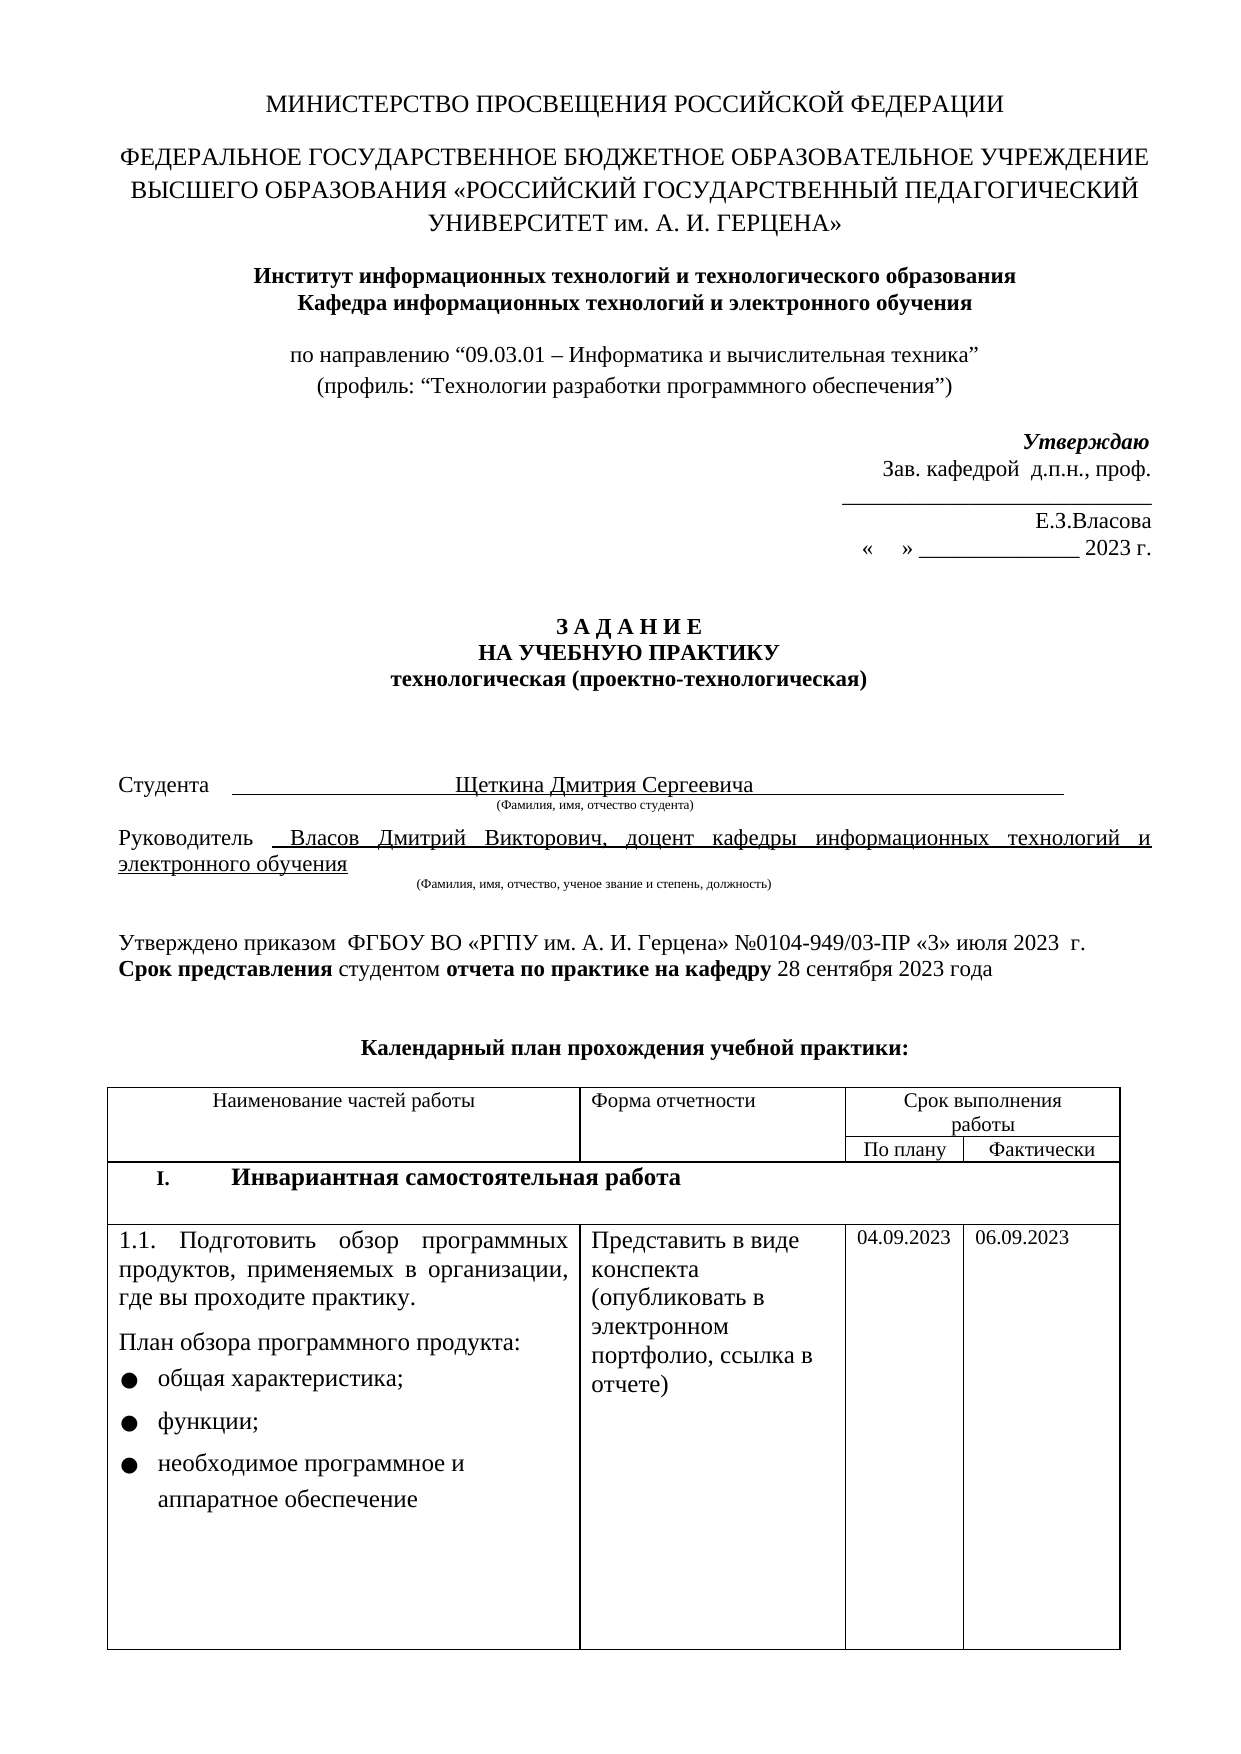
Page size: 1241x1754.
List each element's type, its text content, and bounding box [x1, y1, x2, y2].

text Утверждено приказом ФГБОУ ВО «РГПУ им. А. И. Герцена» №0104-949/03-ПР «3» июля 2023 г. [118, 929, 1152, 955]
table_cell Фактически [964, 1137, 1119, 1161]
table_cell Инвариантная самостоятельная работа [108, 1163, 1119, 1224]
text ФЕДЕРАЛЬНОЕ ГОСУДАРСТВЕННОЕ БЮДЖЕТНОЕ ОБРАЗОВАТЕЛЬНОЕ УЧРЕЖДЕНИЕ ВЫСШЕГО ОБРАЗОВАНИЯ «РОССИЙСКИЙ ГОСУДАРСТВЕННЫЙ ПЕДАГОГИЧЕСКИЙ УНИВЕРСИТЕТ им. А. И. ГЕРЦЕНА» [118, 142, 1152, 237]
table_cell 06.09.2023 [964, 1225, 1119, 1649]
text « » ______________ 2023 г. [62, 534, 1152, 560]
text НА УЧЕБНУЮ ПРАКТИКУ [62, 639, 1152, 665]
text З А Д А Н И Е [62, 613, 1152, 639]
table_cell По плану [846, 1137, 963, 1161]
text Зав. кафедрой д.п.н., проф. [62, 454, 1152, 481]
table_header Срок выполнения работы [846, 1088, 1119, 1136]
text Календарный план прохождения учебной практики: [118, 1034, 1152, 1061]
table_header Наименование частей работы [108, 1088, 579, 1161]
table_cell 1.1. Подготовить обзор программных продуктов, применяемых в организации, где вы проходите практику. План обзора программного продукта: общая характеристика; функции; необходимое программное и аппаратное обеспечение [108, 1225, 579, 1649]
text Студента Щеткина Дмитрия Сергеевича . [118, 771, 1152, 797]
text (Фамилия, имя, отчество студента) [418, 797, 1152, 823]
text Руководитель Власов Дмитрий Викторович, доцент кафедры информационных технологий и электронного обучения [118, 823, 1152, 876]
text ___________________________ [62, 481, 1152, 507]
table_cell 04.09.2023 [846, 1225, 963, 1649]
text Кафедра информационных технологий и электронного обучения [118, 289, 1152, 315]
text Утверждаю [62, 428, 1152, 454]
text Институт информационных технологий и технологического образования [118, 262, 1152, 289]
text по направлению “09.03.01 – Информатика и вычислительная техника” [118, 341, 1152, 368]
text МИНИСТЕРСТВО ПРОСВЕЩЕНИЯ РОССИЙСКОЙ ФЕДЕРАЦИИ [118, 89, 1152, 117]
table_cell Представить в виде конспекта (опубликовать в электронном портфолио, ссылка в отчете) [581, 1225, 845, 1649]
text технологическая (проектно-технологическая) [62, 665, 1152, 692]
text (профиль: “Технологии разработки программного обеспечения”) [118, 372, 1152, 398]
table_header Форма отчетности [581, 1088, 845, 1161]
text Е.З.Власова [62, 507, 1152, 534]
text Срок представления студентом отчета по практике на кафедру 28 сентября 2023 года [118, 955, 1152, 982]
text (Фамилия, имя, отчество, ученое звание и степень, должность) [118, 876, 1152, 903]
